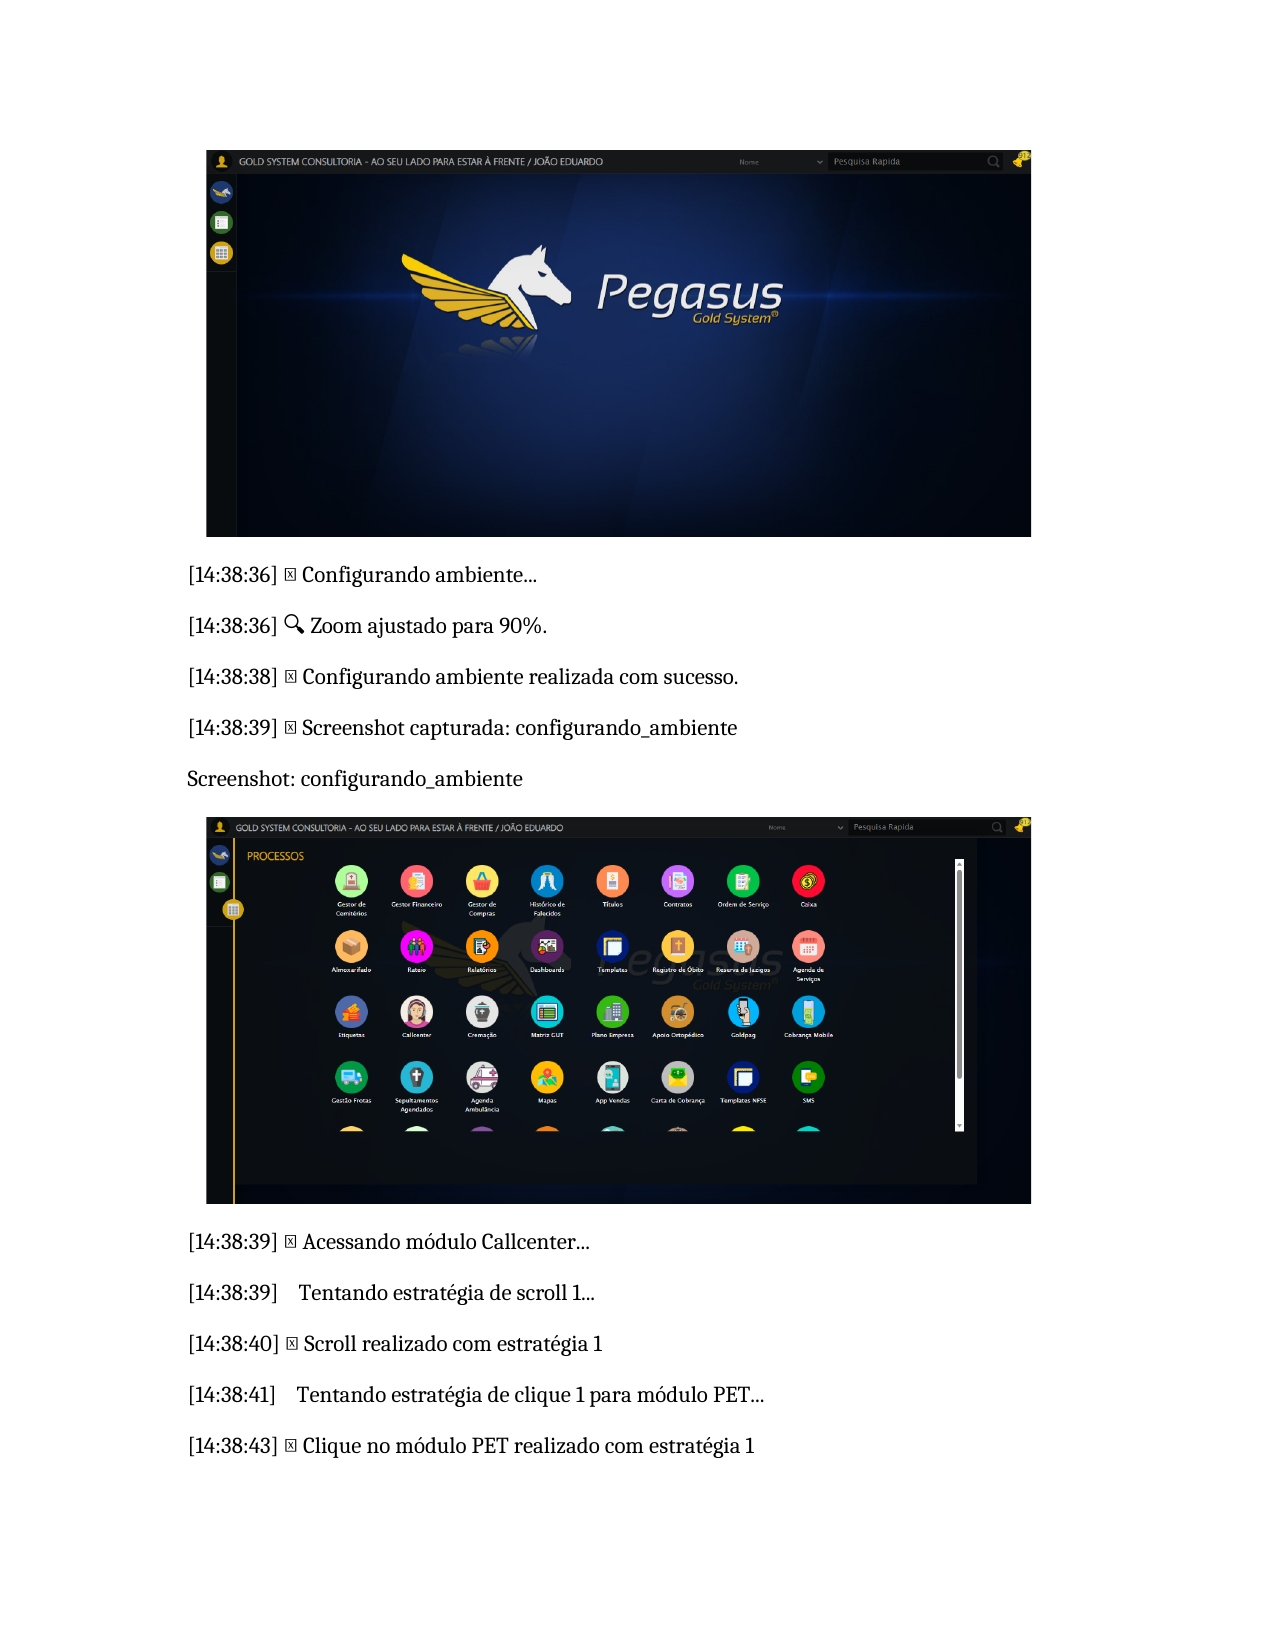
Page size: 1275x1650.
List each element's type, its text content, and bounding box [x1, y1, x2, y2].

text [14:38:41] Tentando estratégia de clique 1 para módulo PET... [187, 1382, 1087, 1408]
text [14:38:39] 📸 Screenshot capturada: configurando_ambiente [187, 715, 1087, 741]
text [14:38:36] 🔍 Zoom ajustado para 90%. [187, 613, 1087, 639]
text [14:38:38] ✅ Configurando ambiente realizada com sucesso. [187, 664, 1087, 690]
text [14:38:39] 🔄 Acessando módulo Callcenter... [187, 1229, 1087, 1255]
text Screenshot: configurando_ambiente [187, 766, 1087, 792]
text [14:38:43] ✅ Clique no módulo PET realizado com estratégia 1 [187, 1433, 1087, 1459]
text [14:38:36] 🔄 Configurando ambiente... [187, 562, 1087, 588]
text [14:38:40] ✅ Scroll realizado com estratégia 1 [187, 1331, 1087, 1357]
picture [206, 817, 1032, 1204]
picture [206, 150, 1032, 537]
text [14:38:39] Tentando estratégia de scroll 1... [187, 1280, 1087, 1306]
